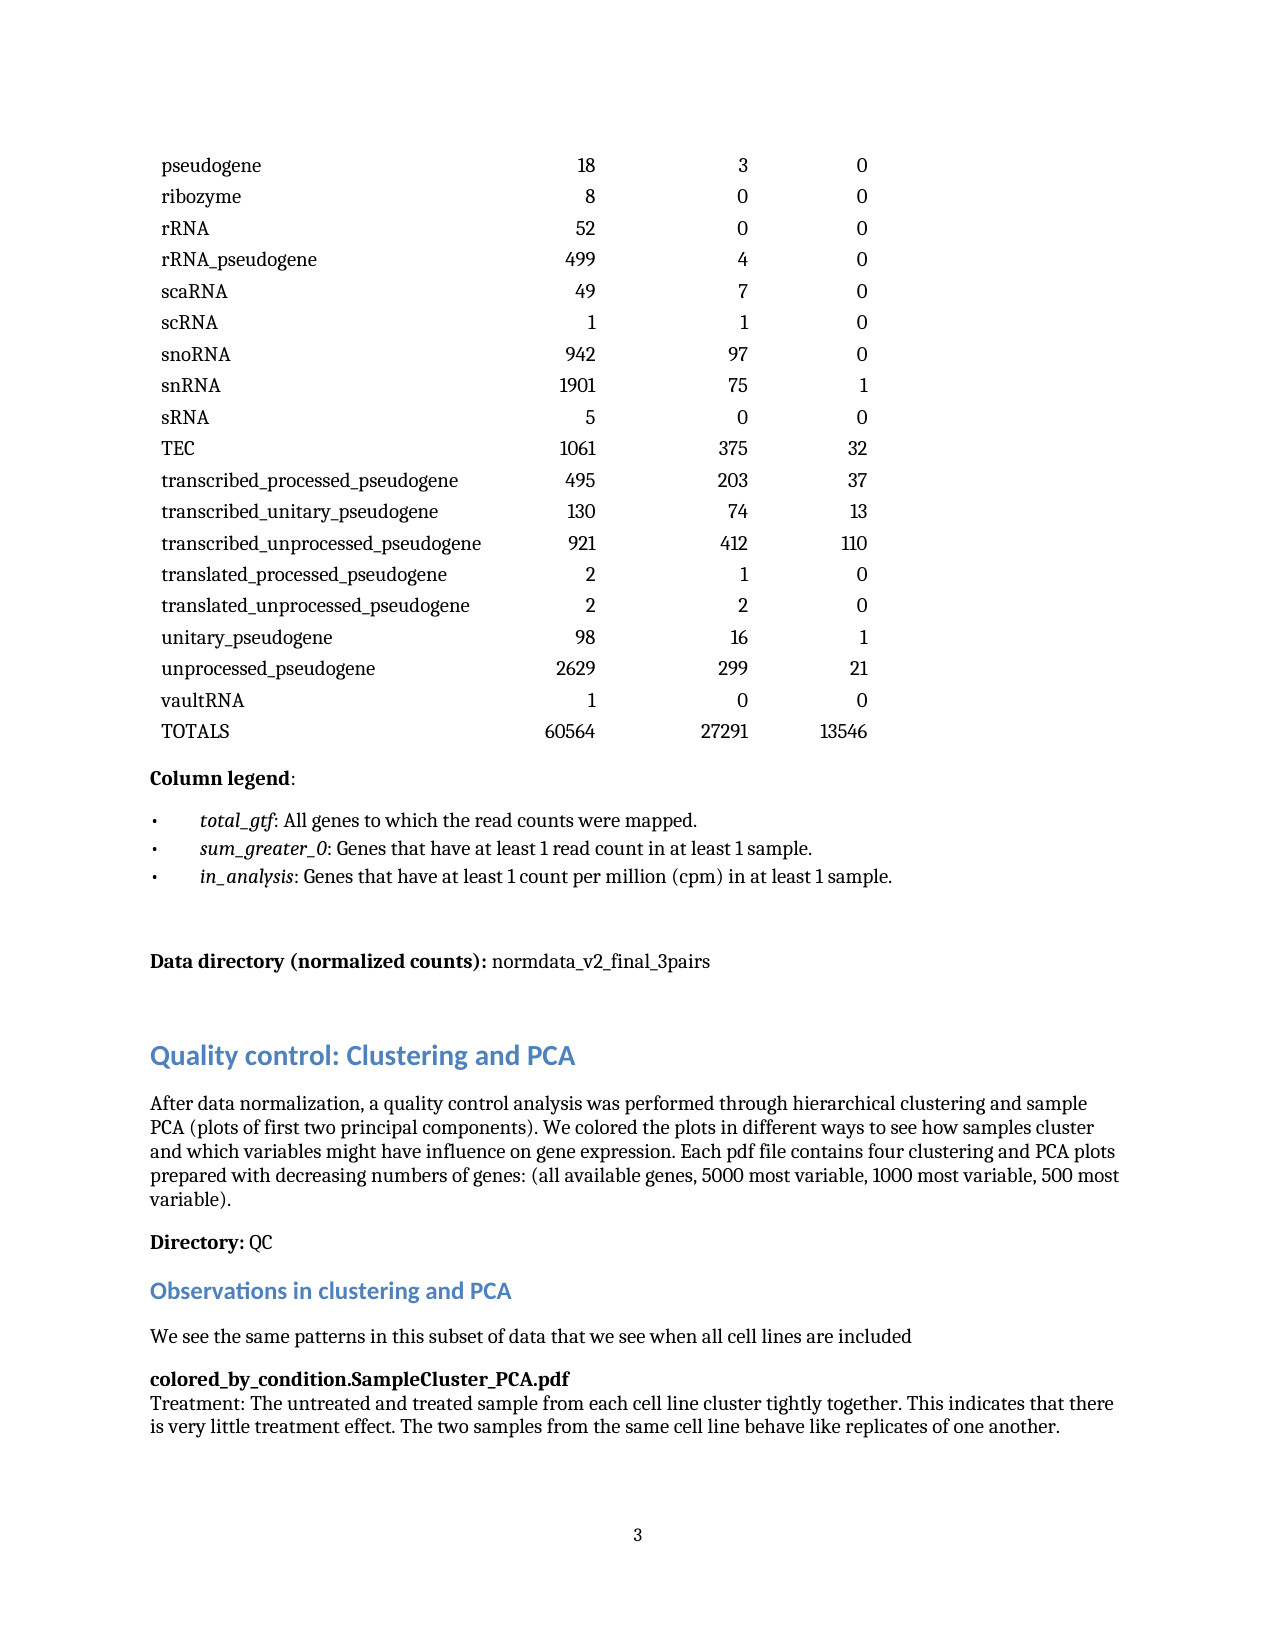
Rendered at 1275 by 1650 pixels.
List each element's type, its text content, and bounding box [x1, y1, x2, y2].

table_cell 0 [606, 685, 759, 716]
table_cell rRNA [150, 213, 512, 244]
text Directory: QC [150, 1230, 1125, 1254]
table_cell sRNA [150, 402, 512, 433]
table_cell 97 [606, 339, 759, 370]
table_cell 1 [512, 307, 606, 339]
text After data normalization, a quality control analysis was performed through hierarchical clustering and sample PCA (plots of first two principal components). We colored the plots in different ways to see how samples cluster and which variables might have influence on gene expression. Each pdf file contains four clustering and PCA plots prepared with decreasing numbers of genes: (all available genes, 5000 most variable, 1000 most variable, 500 most variable). [150, 1092, 1125, 1212]
table_cell 0 [759, 181, 878, 213]
table_cell TOTALS [150, 716, 512, 748]
table_cell 18 [512, 150, 606, 181]
table_cell 4 [606, 244, 759, 276]
table_cell 1 [606, 307, 759, 339]
table_cell 0 [759, 244, 878, 276]
table_cell 32 [759, 433, 878, 464]
table_cell 1 [759, 622, 878, 653]
table_cell 98 [512, 622, 606, 653]
table_cell 2629 [512, 653, 606, 685]
table_cell snoRNA [150, 339, 512, 370]
table_cell 0 [759, 307, 878, 339]
table_cell 495 [512, 465, 606, 496]
table_cell 942 [512, 339, 606, 370]
table_cell translated_unprocessed_pseudogene [150, 590, 512, 622]
table_cell transcribed_unprocessed_pseudogene [150, 528, 512, 559]
table_cell 27291 [606, 716, 759, 748]
table_cell 0 [759, 276, 878, 307]
table_cell 74 [606, 496, 759, 527]
table_cell 8 [512, 181, 606, 213]
table_cell unitary_pseudogene [150, 622, 512, 653]
table_cell transcribed_processed_pseudogene [150, 465, 512, 496]
table_cell 0 [759, 590, 878, 622]
table_cell snRNA [150, 370, 512, 402]
table_cell unprocessed_pseudogene [150, 653, 512, 685]
table_cell 7 [606, 276, 759, 307]
table_cell 13 [759, 496, 878, 527]
subtitle Quality control: Clustering and PCA [150, 1037, 1125, 1073]
table_cell 21 [759, 653, 878, 685]
table_cell 16 [606, 622, 759, 653]
table_cell TEC [150, 433, 512, 464]
table_cell transcribed_unitary_pseudogene [150, 496, 512, 527]
list sum_greater_0: Genes that have at least 1 read count in at least 1 sample. [150, 837, 1125, 861]
table_cell 0 [606, 402, 759, 433]
table_cell 1901 [512, 370, 606, 402]
table_cell 0 [759, 150, 878, 181]
table_cell 1 [606, 559, 759, 590]
table_cell 2 [512, 590, 606, 622]
table_cell translated_processed_pseudogene [150, 559, 512, 590]
table_cell 60564 [512, 716, 606, 748]
table_cell 110 [759, 528, 878, 559]
table_cell 1 [759, 370, 878, 402]
table_cell 0 [606, 181, 759, 213]
table_cell 412 [606, 528, 759, 559]
table_cell 0 [759, 339, 878, 370]
table_cell 130 [512, 496, 606, 527]
table_cell rRNA_pseudogene [150, 244, 512, 276]
text colored_by_condition.SampleCluster_PCA.pdf Treatment: The untreated and treated sample from each cell line cluster tightly together. This indicates that there is very little treatment effect. The two samples from the same cell line behave like replicates of one another. [150, 1367, 1125, 1439]
table_cell 0 [759, 685, 878, 716]
table_cell 0 [759, 559, 878, 590]
table_cell ribozyme [150, 181, 512, 213]
subtitle Observations in clustering and PCA [150, 1275, 1125, 1306]
table_cell scaRNA [150, 276, 512, 307]
table_cell 0 [759, 402, 878, 433]
table_cell 2 [606, 590, 759, 622]
table_cell 75 [606, 370, 759, 402]
table_cell 52 [512, 213, 606, 244]
table_cell 3 [606, 150, 759, 181]
table_cell 5 [512, 402, 606, 433]
table_cell 1061 [512, 433, 606, 464]
table_cell 0 [759, 213, 878, 244]
table_cell scRNA [150, 307, 512, 339]
table_cell 375 [606, 433, 759, 464]
table_cell 2 [512, 559, 606, 590]
table_cell 49 [512, 276, 606, 307]
table_cell vaultRNA [150, 685, 512, 716]
text We see the same patterns in this subset of data that we see when all cell lines are included [150, 1324, 1125, 1348]
table_cell 921 [512, 528, 606, 559]
table_cell 37 [759, 465, 878, 496]
table_cell 0 [606, 213, 759, 244]
text Data directory (normalized counts): normdata_v2_final_3pairs [150, 950, 1125, 974]
table_cell 13546 [759, 716, 878, 748]
table_cell 499 [512, 244, 606, 276]
table_cell 299 [606, 653, 759, 685]
text Column legend: [150, 766, 1125, 790]
table_cell pseudogene [150, 150, 512, 181]
list in_analysis: Genes that have at least 1 count per million (cpm) in at least 1 sample. [150, 864, 1125, 888]
list total_gtf: All genes to which the read counts were mapped. [150, 809, 1125, 833]
table_cell 203 [606, 465, 759, 496]
table_cell 1 [512, 685, 606, 716]
